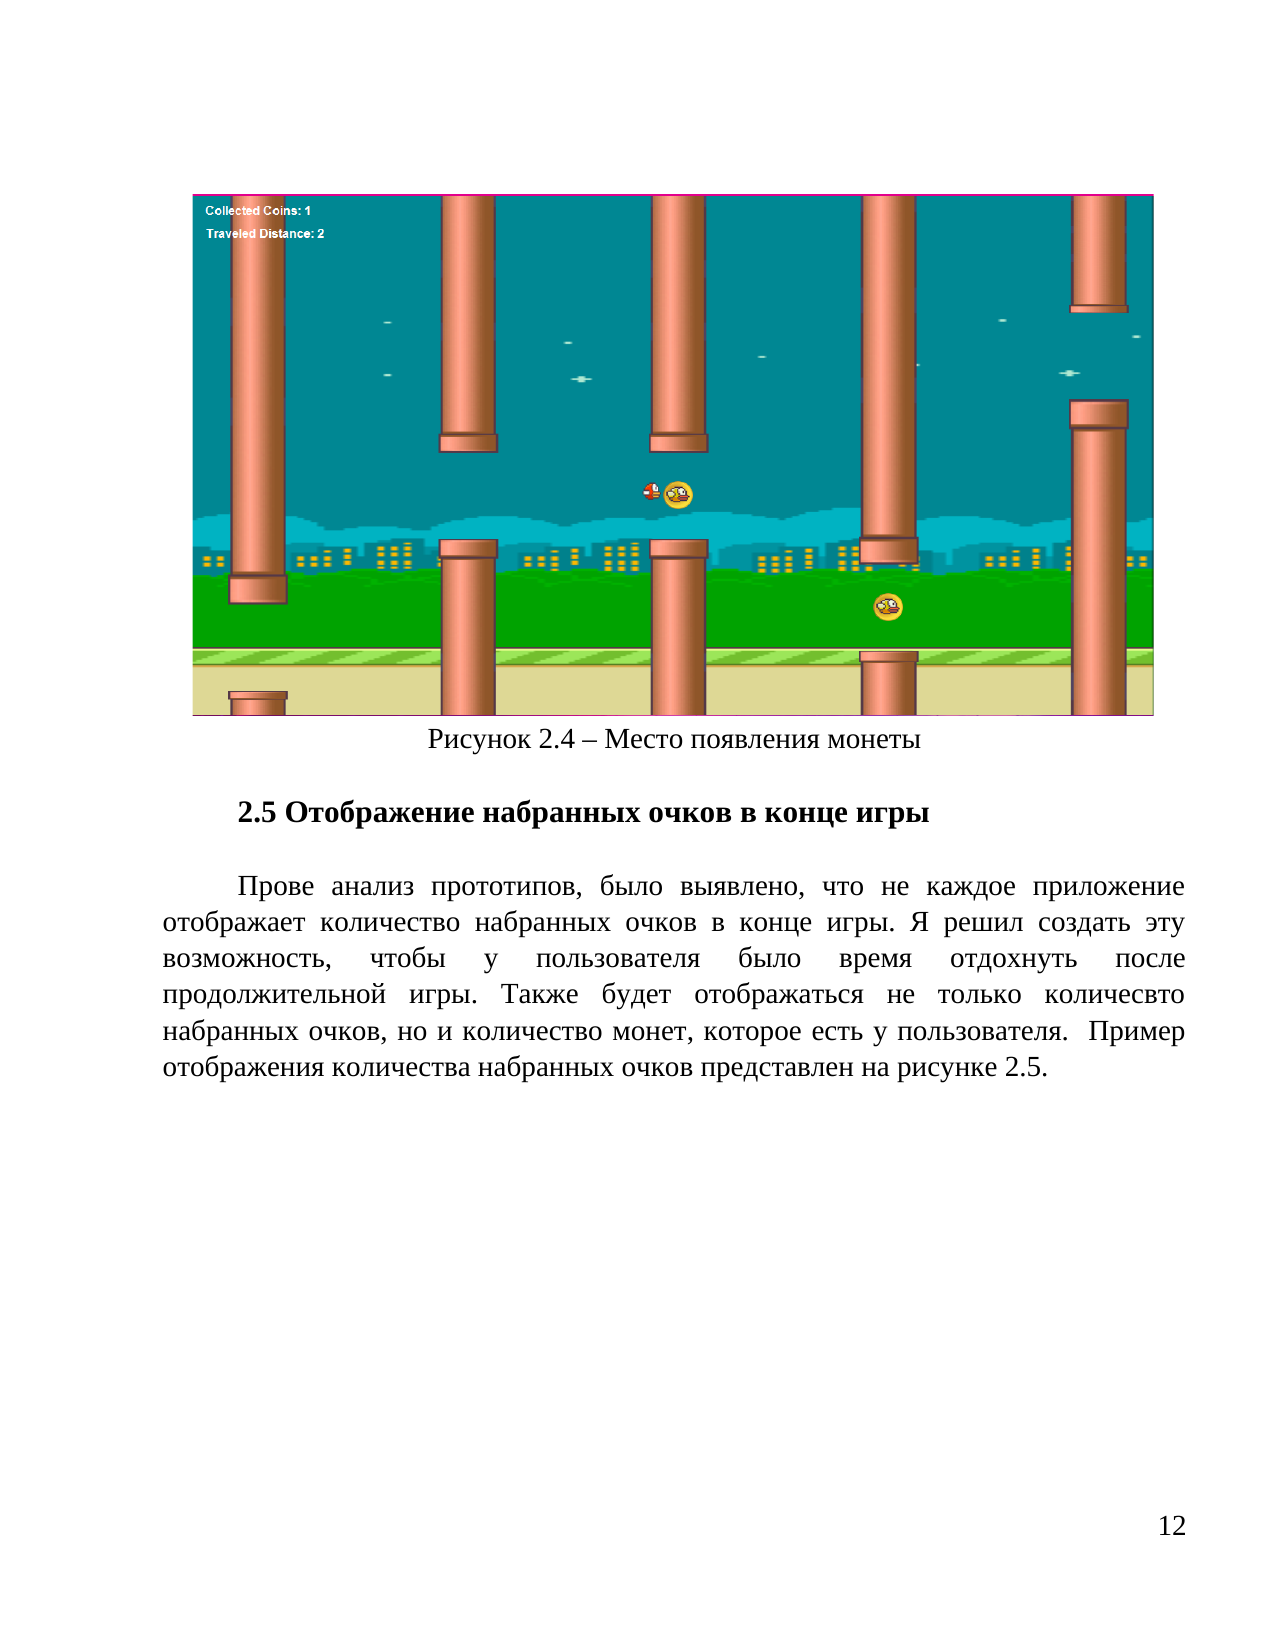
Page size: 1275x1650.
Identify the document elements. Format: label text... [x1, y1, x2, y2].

text Прове анализ прототипов, было выявлено, что не каждое приложение отображает количество набранных очков в конце игры. Я решил создать эту возможность, чтобы у пользователя было время отдохнуть после продолжительной игры. Также будет отображаться не только количесвто набранных очков, но и количество монет, которое есть у пользователя. Пример отображения количества набранных очков представлен на рисунке 2.5. [162, 868, 1186, 1082]
picture [192, 194, 1154, 716]
subtitle 2.5 Отображение набранных очков в конце игры [162, 793, 1186, 829]
